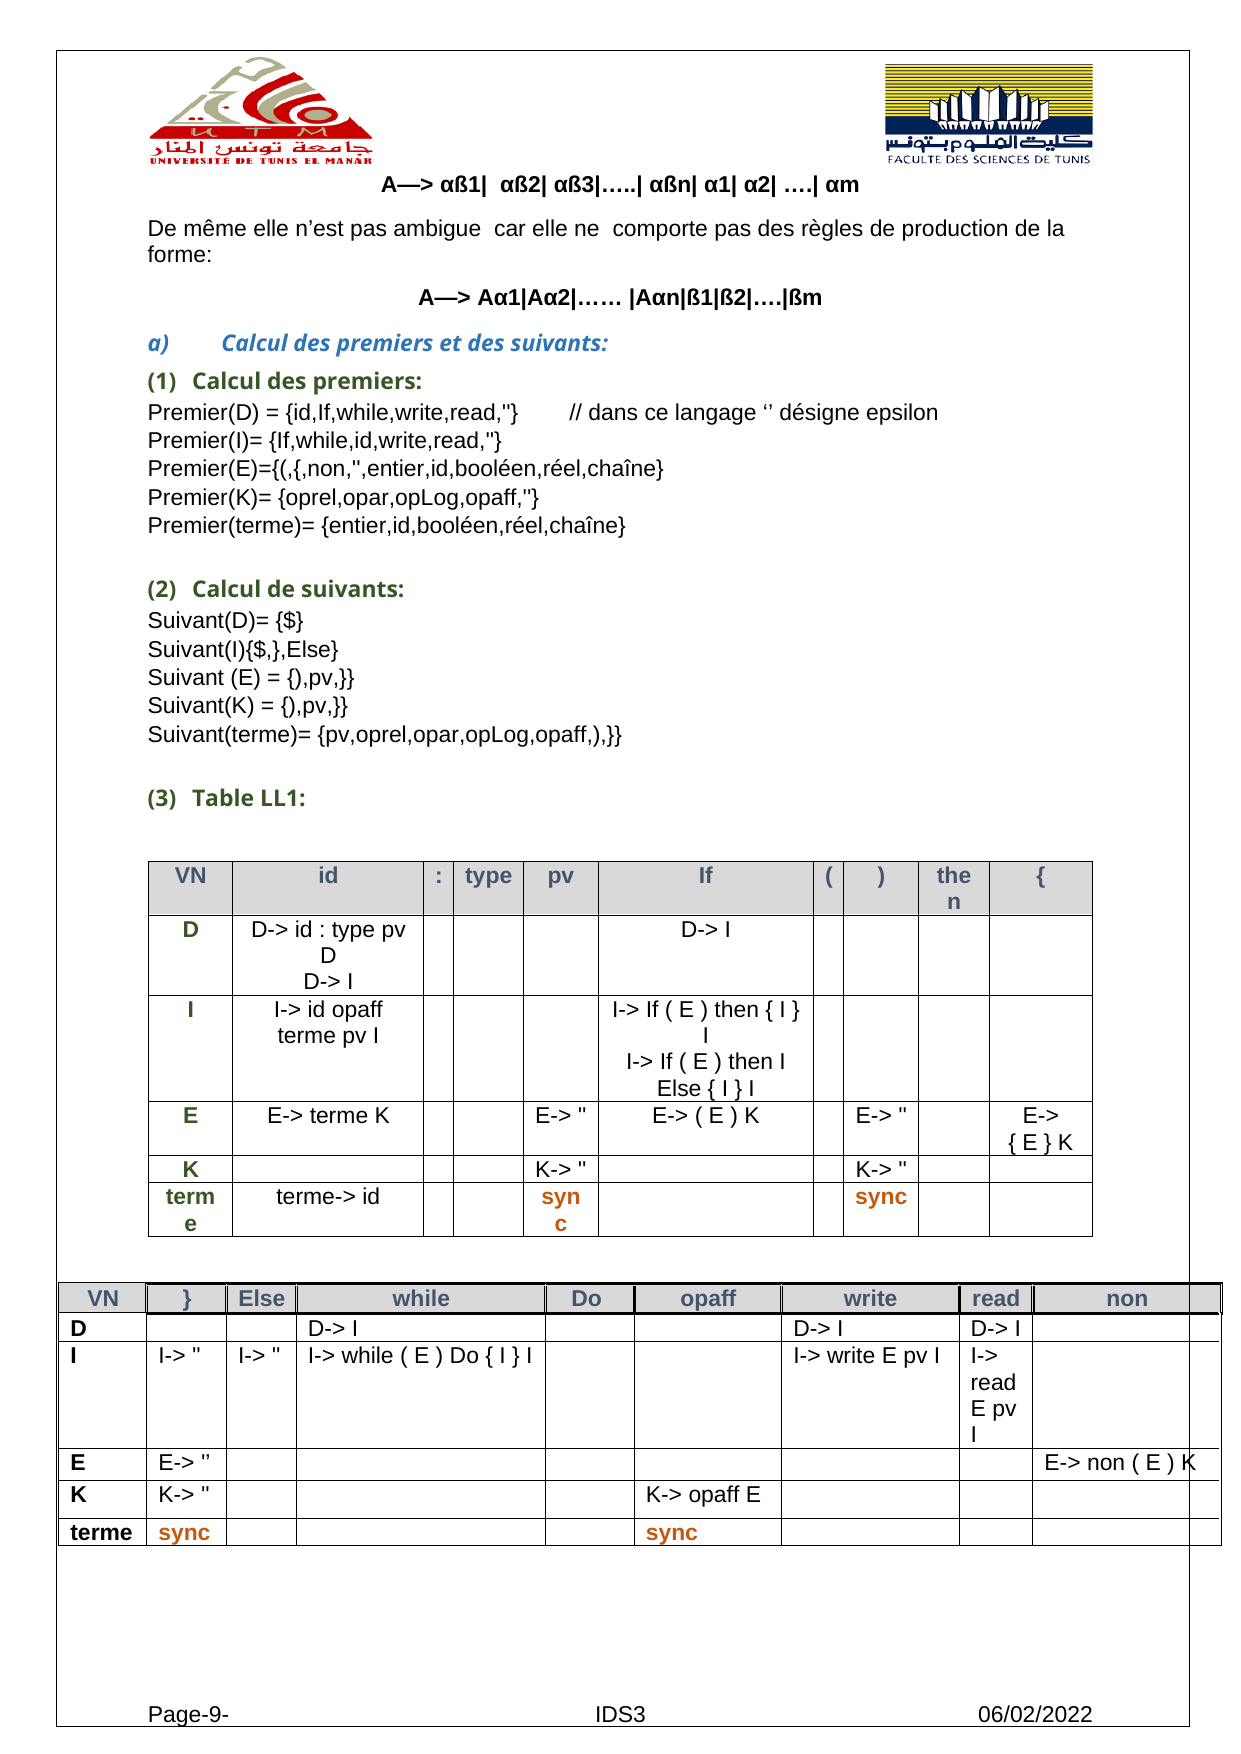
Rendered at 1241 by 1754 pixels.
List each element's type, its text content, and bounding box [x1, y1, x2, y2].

table_cell [1190, 1480, 1221, 1518]
table_cell [782, 1481, 959, 1518]
table_cell [960, 1481, 1032, 1518]
subtitle Calcul des premiers: [147, 365, 1152, 396]
text Premier(E)={(,{,non,'',entier,id,booléen,réel,chaîne} [147, 455, 1093, 482]
table_cell terme-> id [233, 1183, 423, 1236]
table_cell [960, 1519, 1032, 1545]
table_cell [227, 1449, 296, 1479]
table_cell I-> read E pv I [960, 1342, 1032, 1448]
table_cell E-> non ( E ) K [1033, 1449, 1189, 1479]
table_cell [782, 1519, 959, 1545]
table_cell [454, 916, 523, 994]
table_cell [546, 1481, 634, 1518]
table_cell D-> id : type pv D D-> I [233, 916, 423, 994]
subtitle Calcul des premiers et des suivants: [147, 327, 1093, 358]
table_cell sync [844, 1183, 918, 1236]
table_cell [635, 1315, 781, 1341]
table_cell [990, 996, 1092, 1101]
subtitle Table LL1: [147, 782, 1152, 813]
table_cell D-> I [599, 916, 813, 994]
table_cell D-> I [782, 1315, 959, 1341]
text A—> αß1| αß2| αß3|…..| αßn| α1| α2| ….| αm [147, 171, 1093, 198]
text Premier(I)= {If,while,id,write,read,''} [147, 427, 1093, 453]
table_cell [990, 1156, 1092, 1182]
table_header { [990, 862, 1092, 914]
table_cell [454, 1183, 523, 1236]
table_cell [599, 1156, 813, 1182]
table_header pv [524, 862, 598, 914]
table_cell [1190, 1312, 1221, 1341]
table_cell E-> terme K [233, 1102, 423, 1155]
subtitle Calcul de suivants: [147, 573, 1152, 604]
table_cell [919, 916, 989, 994]
table_header while [298, 1285, 544, 1312]
table_cell [546, 1315, 634, 1341]
table_cell [919, 1183, 989, 1236]
table_cell I [59, 1342, 146, 1448]
table_header Do [547, 1285, 633, 1312]
table_cell [599, 1183, 813, 1236]
table_cell [635, 1449, 781, 1479]
table_cell [297, 1481, 545, 1518]
table_cell [424, 1102, 453, 1155]
table_cell [524, 996, 598, 1101]
table_cell [814, 1183, 843, 1236]
table_cell [454, 996, 523, 1101]
text De même elle n’est pas ambigue car elle ne comporte pas des règles de production de la forme: [147, 214, 1093, 267]
table_cell terme [59, 1519, 146, 1545]
table_cell [454, 1156, 523, 1182]
table_cell [424, 996, 453, 1101]
table_cell D-> I [960, 1315, 1032, 1341]
table_cell E-> non ( E ) K [1190, 1448, 1221, 1479]
table_cell [919, 996, 989, 1101]
table_cell [1033, 1481, 1189, 1518]
text Suivant(terme)= {pv,oprel,opar,opLog,opaff,),}} [147, 721, 1093, 747]
table_cell I-> write E pv I [782, 1342, 959, 1448]
picture [885, 64, 1093, 165]
table_cell E-> '' [524, 1102, 598, 1155]
table_cell D [149, 916, 232, 994]
table_cell [1033, 1342, 1189, 1448]
table_header ( [814, 862, 843, 914]
table_cell D-> I [297, 1315, 545, 1341]
table_cell [227, 1315, 296, 1341]
table_header id [233, 862, 423, 914]
table_cell I-> If ( E ) then { I } I I-> If ( E ) then I Else { I } I [599, 996, 813, 1101]
text Suivant (E) = {),pv,}} [147, 664, 1093, 690]
table_cell [297, 1519, 545, 1545]
table_cell E-> { E } K [990, 1102, 1092, 1155]
table_cell [960, 1449, 1032, 1479]
table_cell [1190, 1341, 1221, 1448]
table_header read [961, 1285, 1031, 1312]
table_cell [844, 916, 918, 994]
table_cell [546, 1449, 634, 1479]
table_cell sync [635, 1519, 781, 1545]
table_cell [990, 916, 1092, 994]
table_cell E-> '' [844, 1102, 918, 1155]
table_cell [297, 1449, 545, 1479]
table_cell [1033, 1519, 1189, 1545]
table_cell [147, 1315, 226, 1341]
table_header non [1190, 1285, 1220, 1312]
table_cell I-> '' [227, 1342, 296, 1448]
table_header then [919, 862, 989, 914]
table_cell D [59, 1313, 146, 1341]
table_cell K-> '' [524, 1156, 598, 1182]
table_cell K [59, 1481, 146, 1518]
text Premier(D) = {id,If,while,write,read,''} // dans ce langage ‘’ désigne epsilon [147, 398, 1093, 425]
table_cell [546, 1519, 634, 1545]
table_header } [148, 1285, 225, 1312]
table_cell K-> opaff E [635, 1481, 781, 1518]
table_header If [599, 862, 813, 914]
table_cell [424, 1183, 453, 1236]
table_header : [424, 862, 453, 914]
table_cell K-> '' [844, 1156, 918, 1182]
text A—> Aα1|Aα2|…… |Aαn|ß1|ß2|….|ßm [147, 284, 1093, 310]
table_cell I [149, 996, 232, 1101]
picture [147, 56, 376, 165]
table_header write [783, 1284, 959, 1312]
table_cell [524, 916, 598, 994]
table_cell [844, 996, 918, 1101]
table_header type [454, 862, 523, 914]
table_header Else [228, 1285, 295, 1312]
table_cell I-> id opaff terme pv I [233, 996, 423, 1101]
table_cell [782, 1449, 959, 1479]
table_cell [424, 916, 453, 994]
table_header non [1035, 1285, 1189, 1312]
table_cell sync [524, 1183, 598, 1236]
table_cell [990, 1183, 1092, 1236]
table_cell E-> '’ [147, 1449, 226, 1479]
table_cell I-> '' [147, 1342, 226, 1448]
table_cell K-> '' [147, 1481, 226, 1518]
table_cell terme [149, 1183, 232, 1236]
text Suivant(I){$,},Else} [147, 636, 1093, 662]
table_cell [227, 1519, 296, 1545]
table_cell [814, 1156, 843, 1182]
table_cell K [149, 1156, 232, 1182]
table_cell [227, 1481, 296, 1518]
text Suivant(D)= {$} [147, 607, 1093, 633]
table_header ) [844, 862, 918, 914]
table_cell sync [147, 1519, 226, 1545]
table_cell [1190, 1518, 1221, 1545]
table_header opaff [636, 1285, 780, 1312]
table_cell [1033, 1315, 1189, 1341]
table_cell [814, 916, 843, 994]
table_cell [814, 996, 843, 1101]
table_cell [233, 1156, 423, 1182]
table_cell [546, 1342, 634, 1448]
table_cell [454, 1102, 523, 1155]
text Premier(terme)= {entier,id,booléen,réel,chaîne} [147, 512, 1093, 539]
table_cell I-> while ( E ) Do { I } I [297, 1342, 545, 1448]
table_cell [919, 1102, 989, 1155]
table_header VN [59, 1283, 145, 1312]
table_header VN [149, 862, 232, 914]
table_cell [635, 1342, 781, 1448]
table_cell E [59, 1449, 146, 1479]
table_cell [424, 1156, 453, 1182]
text Premier(K)= {oprel,opar,opLog,opaff,''} [147, 484, 1093, 510]
table_cell E-> ( E ) K [599, 1102, 813, 1155]
table_cell E [149, 1102, 232, 1155]
table_cell [814, 1102, 843, 1155]
text Suivant(K) = {),pv,}} [147, 692, 1093, 719]
table_cell [919, 1156, 989, 1182]
